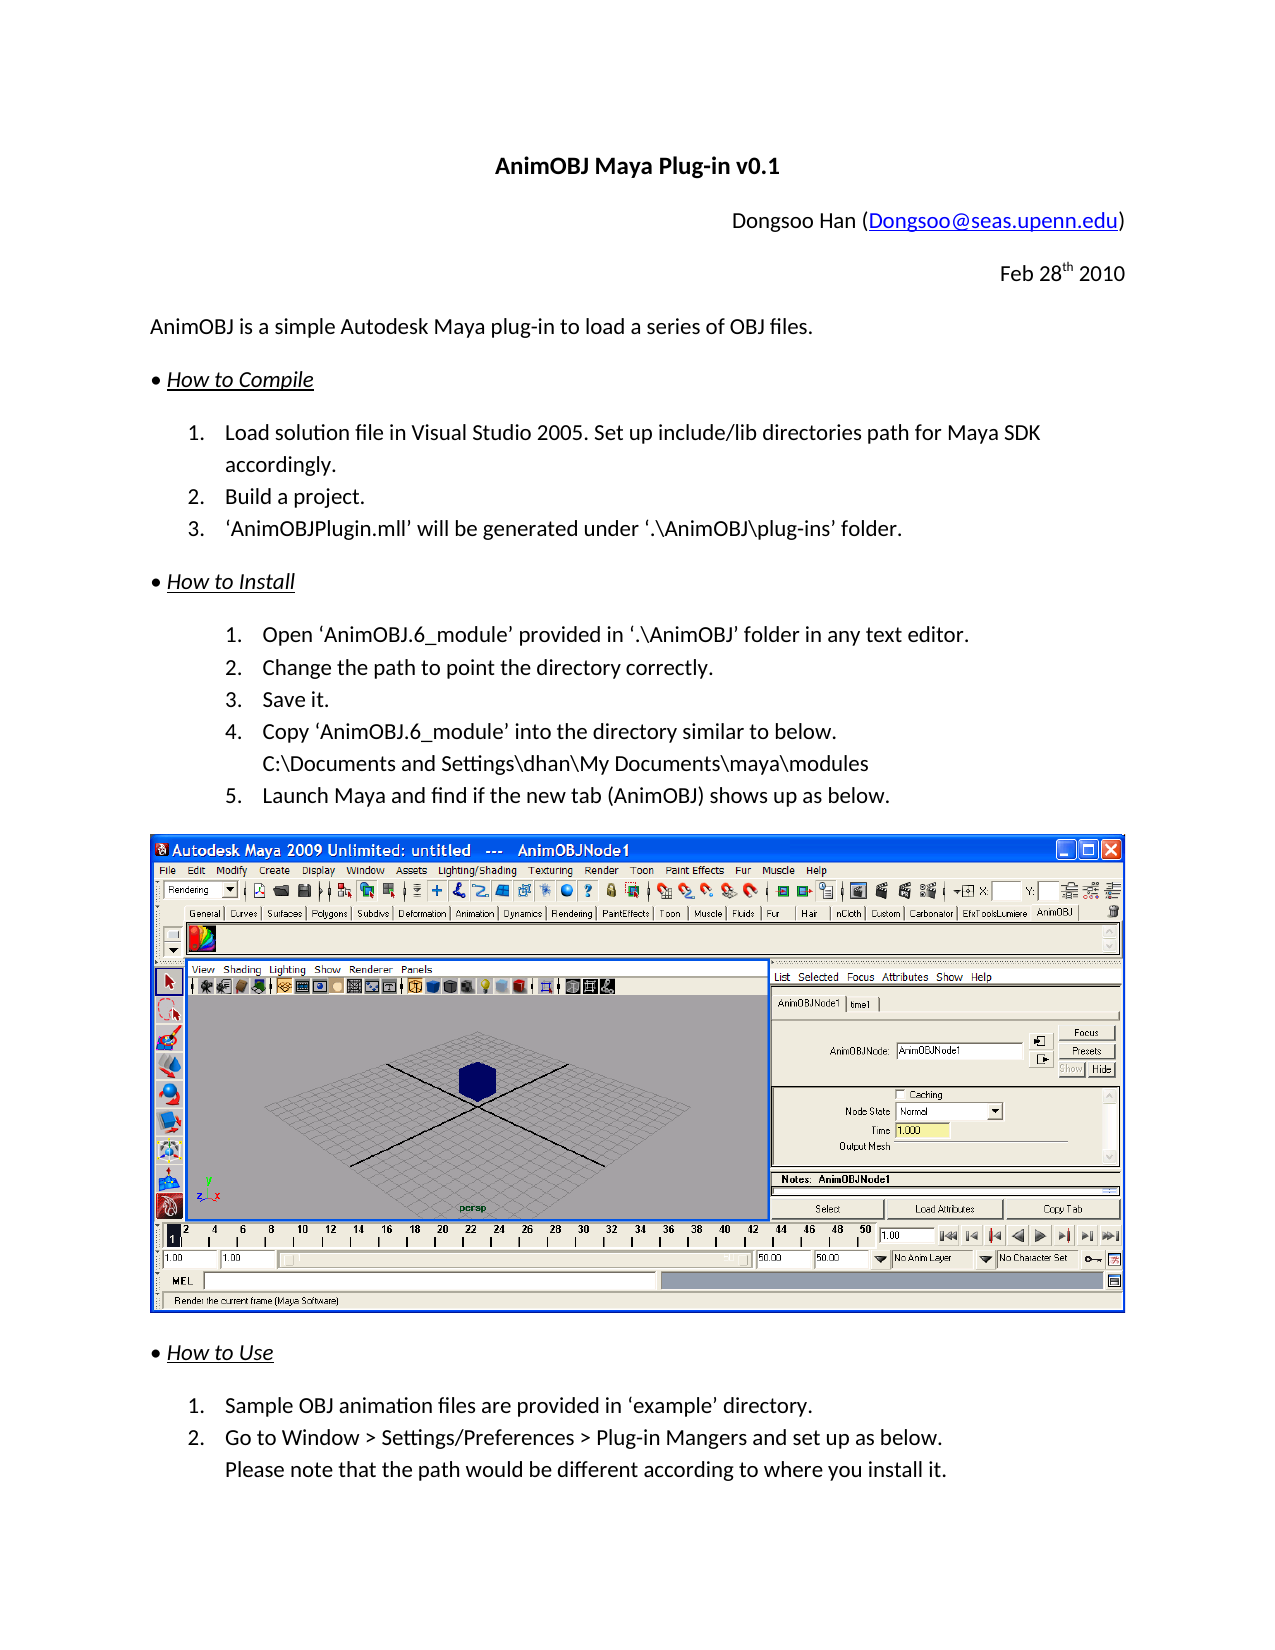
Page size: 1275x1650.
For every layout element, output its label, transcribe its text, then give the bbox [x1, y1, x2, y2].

text • How to Use [150, 1338, 1125, 1366]
list ‘AnimOBJPlugin.mll’ will be generated under ‘.\AnimOBJ\plug-ins’ folder. [187, 514, 1125, 542]
text • How to Install [150, 567, 1125, 596]
list Load solution file in Visual Studio 2005. Set up include/lib directories path for Maya SDK accordingly. [187, 418, 1125, 478]
list Build a project. [187, 482, 1125, 510]
text Dongsoo Han (Dongsoo@seas.upenn.edu) [150, 206, 1125, 234]
text AnimOBJ is a simple Autodesk Maya plug-in to load a series of OBJ files. [150, 312, 1125, 340]
text Feb 28th 2010 [150, 259, 1125, 287]
picture [150, 834, 1125, 1313]
list C:\Documents and Settings\dhan\My Documents\maya\modules [262, 749, 1125, 777]
text AnimOBJ Maya Plug-in v0.1 [150, 150, 1125, 181]
list Save it. [225, 685, 1125, 713]
text • How to Compile [150, 365, 1125, 393]
list Open ‘AnimOBJ.6_module’ provided in ‘.\AnimOBJ’ folder in any text editor. [225, 621, 1125, 648]
list Copy ‘AnimOBJ.6_module’ into the directory similar to below. [225, 717, 1125, 745]
list Launch Maya and find if the new tab (AnimOBJ) shows up as below. [225, 781, 1125, 809]
list Please note that the path would be different according to where you install it. [225, 1455, 1125, 1483]
list Change the path to point the directory correctly. [225, 653, 1125, 681]
list Go to Window > Settings/Preferences > Plug-in Mangers and set up as below. [187, 1423, 1125, 1451]
list Sample OBJ animation files are provided in ‘example’ directory. [187, 1391, 1125, 1419]
